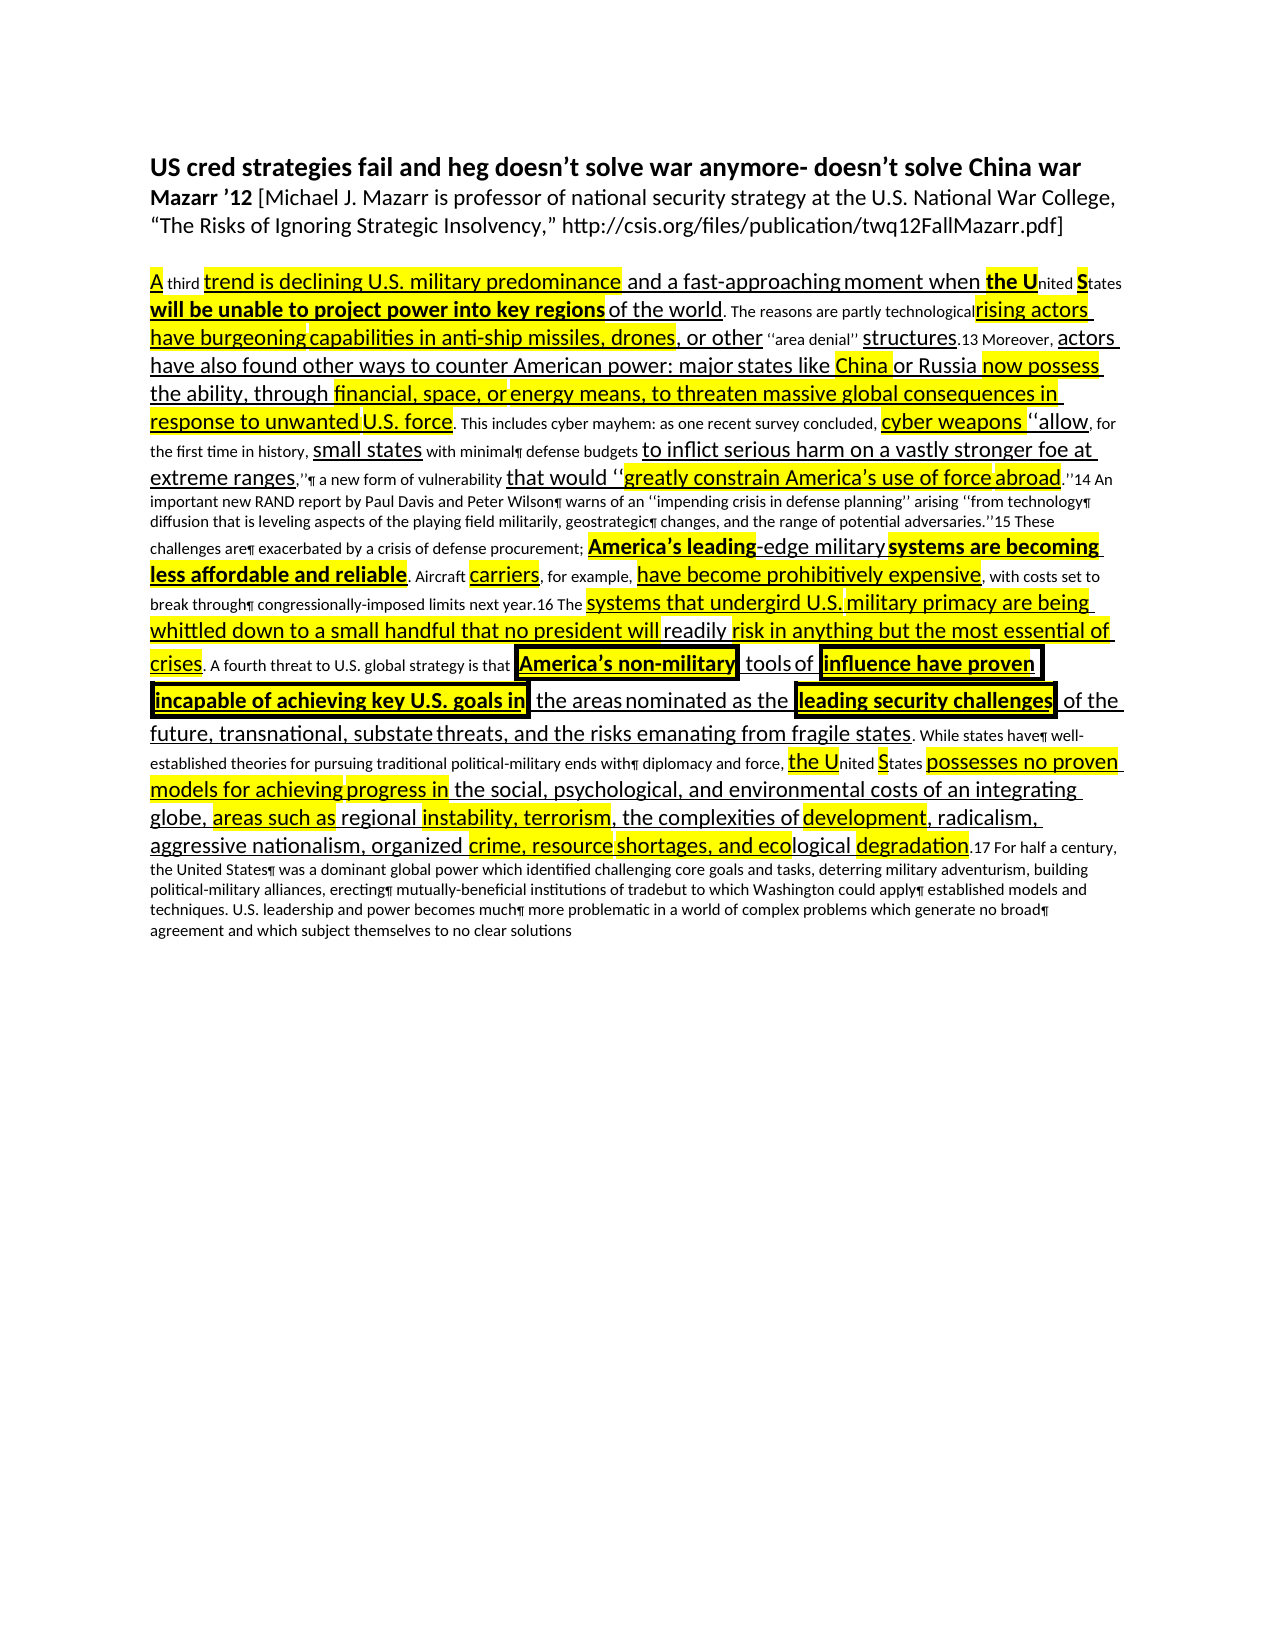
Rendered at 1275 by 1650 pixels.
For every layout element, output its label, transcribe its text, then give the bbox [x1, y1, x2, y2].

text A third trend is declining U.S. military predominance and a fast-approaching moment when the United States will be unable to project power into key regions of the world. The reasons are partly technologicalrising actors have burgeoning capabilities in anti-ship missiles, drones, or other ‘‘area denial’’ structures.13 Moreover, actors have also found other ways to counter American power: major states like China or Russia now possess the ability, through financial, space, or energy means, to threaten massive global consequences in response to unwanted U.S. force. This includes cyber mayhem: as one recent survey concluded, cyber weapons ‘‘allow, for the first time in history, small states with minimal¶ defense budgets to inflict serious harm on a vastly stronger foe at extreme ranges,’’¶ a new form of vulnerability that would ‘‘greatly constrain America’s use of force abroad.’’14 An important new RAND report by Paul Davis and Peter Wilson¶ warns of an ‘‘impending crisis in defense planning’’ arising ‘‘from technology¶ diffusion that is leveling aspects of the playing field militarily, geostrategic¶ changes, and the range of potential adversaries.’’15 These challenges are¶ exacerbated by a crisis of defense procurement; America’s leading-edge military systems are becoming less affordable and reliable. Aircraft carriers, for example, have become prohibitively expensive, with costs set to break through¶ congressionally-imposed limits next year.16 The systems that undergird U.S. military primacy are being whittled down to a small handful that no president will readily risk in anything but the most essential of crises. A fourth threat to U.S. global strategy is that America’s non-military tools of influence have proven incapable of achieving key U.S. goals in the areas nominated as the leading security challenges of the future, transnational, substate threats, and the risks emanating from fragile states. While states have¶ well-established theories for pursuing traditional political-military ends with¶ diplomacy and force, the United States possesses no proven models for achieving progress in the social, psychological, and environmental costs of an integrating globe, areas such as regional instability, terrorism, the complexities of development, radicalism, aggressive nationalism, organized crime, resource shortages, and ecological degradation.17 For half a century, the United States¶ was a dominant global power which identified challenging core goals and tasks, deterring military adventurism, building political-military alliances, erecting¶ mutually-beneficial institutions of tradebut to which Washington could apply¶ established models and techniques. U.S. leadership and power becomes much¶ more problematic in a world of complex problems which generate no broad¶ agreement and which subject themselves to no clear solutions [150, 267, 1125, 940]
subtitle US cred strategies fail and heg doesn’t solve war anymore- doesn’t solve China war [150, 150, 1125, 183]
text Mazarr ’12 [Michael J. Mazarr is professor of national security strategy at the U.S. National War College, “The Risks of Ignoring Strategic Insolvency,” http://csis.org/files/publication/twq12FallMazarr.pdf] [150, 183, 1125, 239]
